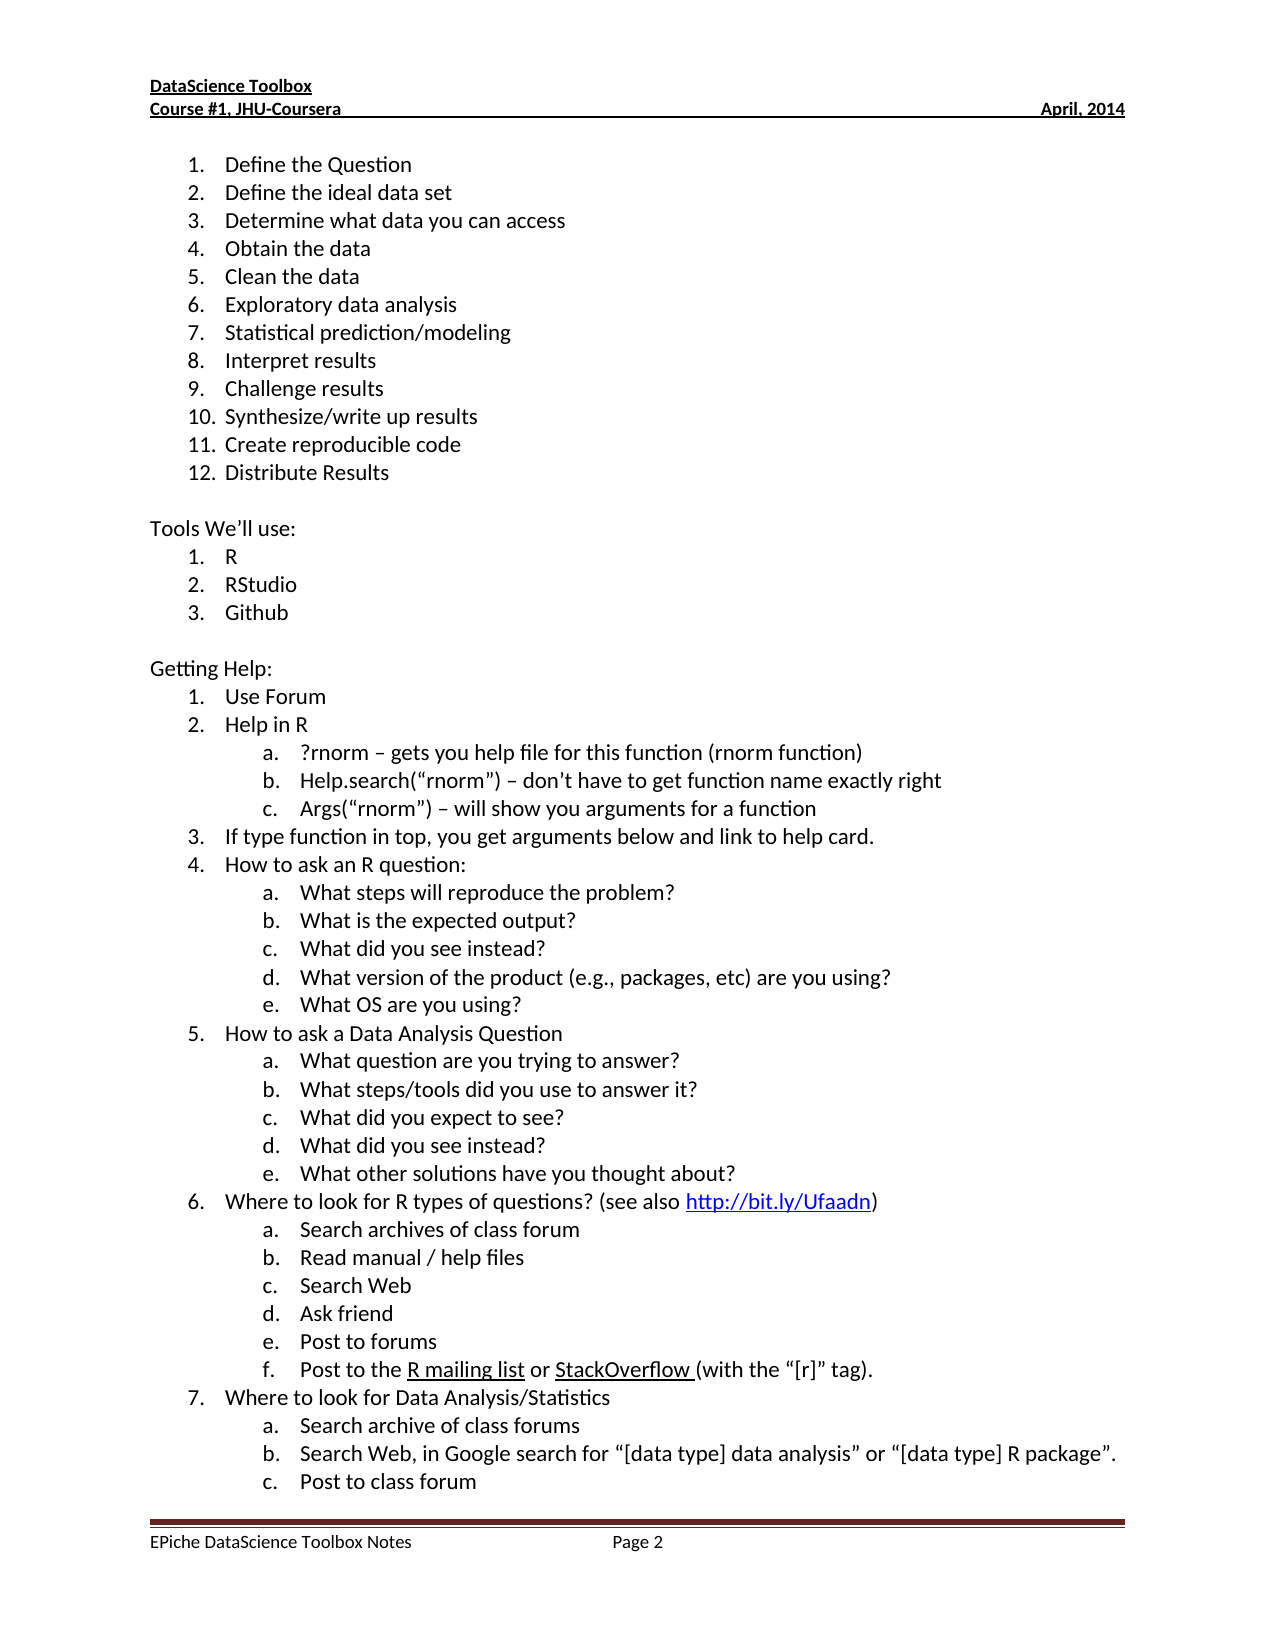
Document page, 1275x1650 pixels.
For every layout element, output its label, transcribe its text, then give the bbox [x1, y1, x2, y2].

list Interpret results [187, 346, 1125, 374]
list If type function in top, you get arguments below and link to help card. [187, 822, 1125, 851]
list R [187, 542, 1125, 570]
list Synthesize/write up results [187, 402, 1125, 430]
list Where to look for R types of questions? (see also http://bit.ly/Ufaadn) [187, 1187, 1125, 1215]
list What did you see instead? [262, 1131, 1125, 1159]
list Challenge results [187, 374, 1125, 402]
list What steps/tools did you use to answer it? [262, 1075, 1125, 1103]
list Help.search(“rnorm”) – don’t have to get function name exactly right [262, 766, 1125, 794]
list Post to the R mailing list or StackOverflow (with the “[r]” tag). [262, 1355, 1125, 1383]
list RStudio [187, 570, 1125, 598]
list Args(“rnorm”) – will show you arguments for a function [262, 794, 1125, 822]
list Define the ideal data set [187, 178, 1125, 206]
list What did you expect to see? [262, 1103, 1125, 1131]
list Clean the data [187, 262, 1125, 290]
list Define the Question [187, 150, 1125, 178]
list What other solutions have you thought about? [262, 1159, 1125, 1187]
list How to ask a Data Analysis Question [187, 1019, 1125, 1047]
list Search Web [262, 1271, 1125, 1299]
list Determine what data you can access [187, 206, 1125, 234]
list Ask friend [262, 1299, 1125, 1327]
list What OS are you using? [262, 991, 1125, 1019]
list What did you see instead? [262, 934, 1125, 963]
list Help in R [187, 710, 1125, 738]
list What version of the product (e.g., packages, etc) are you using? [262, 963, 1125, 991]
list Search archives of class forum [262, 1215, 1125, 1243]
list Search Web, in Google search for “[data type] data analysis” or “[data type] R package”. [262, 1439, 1125, 1467]
list Read manual / help files [262, 1243, 1125, 1271]
text Getting Help: [150, 654, 1125, 682]
list ?rnorm – gets you help file for this function (rnorm function) [262, 738, 1125, 766]
list Distribute Results [187, 458, 1125, 486]
list Statistical prediction/modeling [187, 318, 1125, 346]
list Create reproducible code [187, 430, 1125, 458]
list How to ask an R question: [187, 851, 1125, 878]
list What steps will reproduce the problem? [262, 878, 1125, 907]
list What is the expected output? [262, 907, 1125, 934]
list Github [187, 598, 1125, 626]
list Where to look for Data Analysis/Statistics [187, 1383, 1125, 1411]
list Post to class forum [262, 1467, 1125, 1495]
list Exploratory data analysis [187, 290, 1125, 318]
list Use Forum [187, 682, 1125, 710]
list Search archive of class forums [262, 1411, 1125, 1439]
list Post to forums [262, 1327, 1125, 1355]
list What question are you trying to answer? [262, 1047, 1125, 1075]
list Obtain the data [187, 234, 1125, 262]
text Tools We’ll use: [150, 514, 1125, 542]
